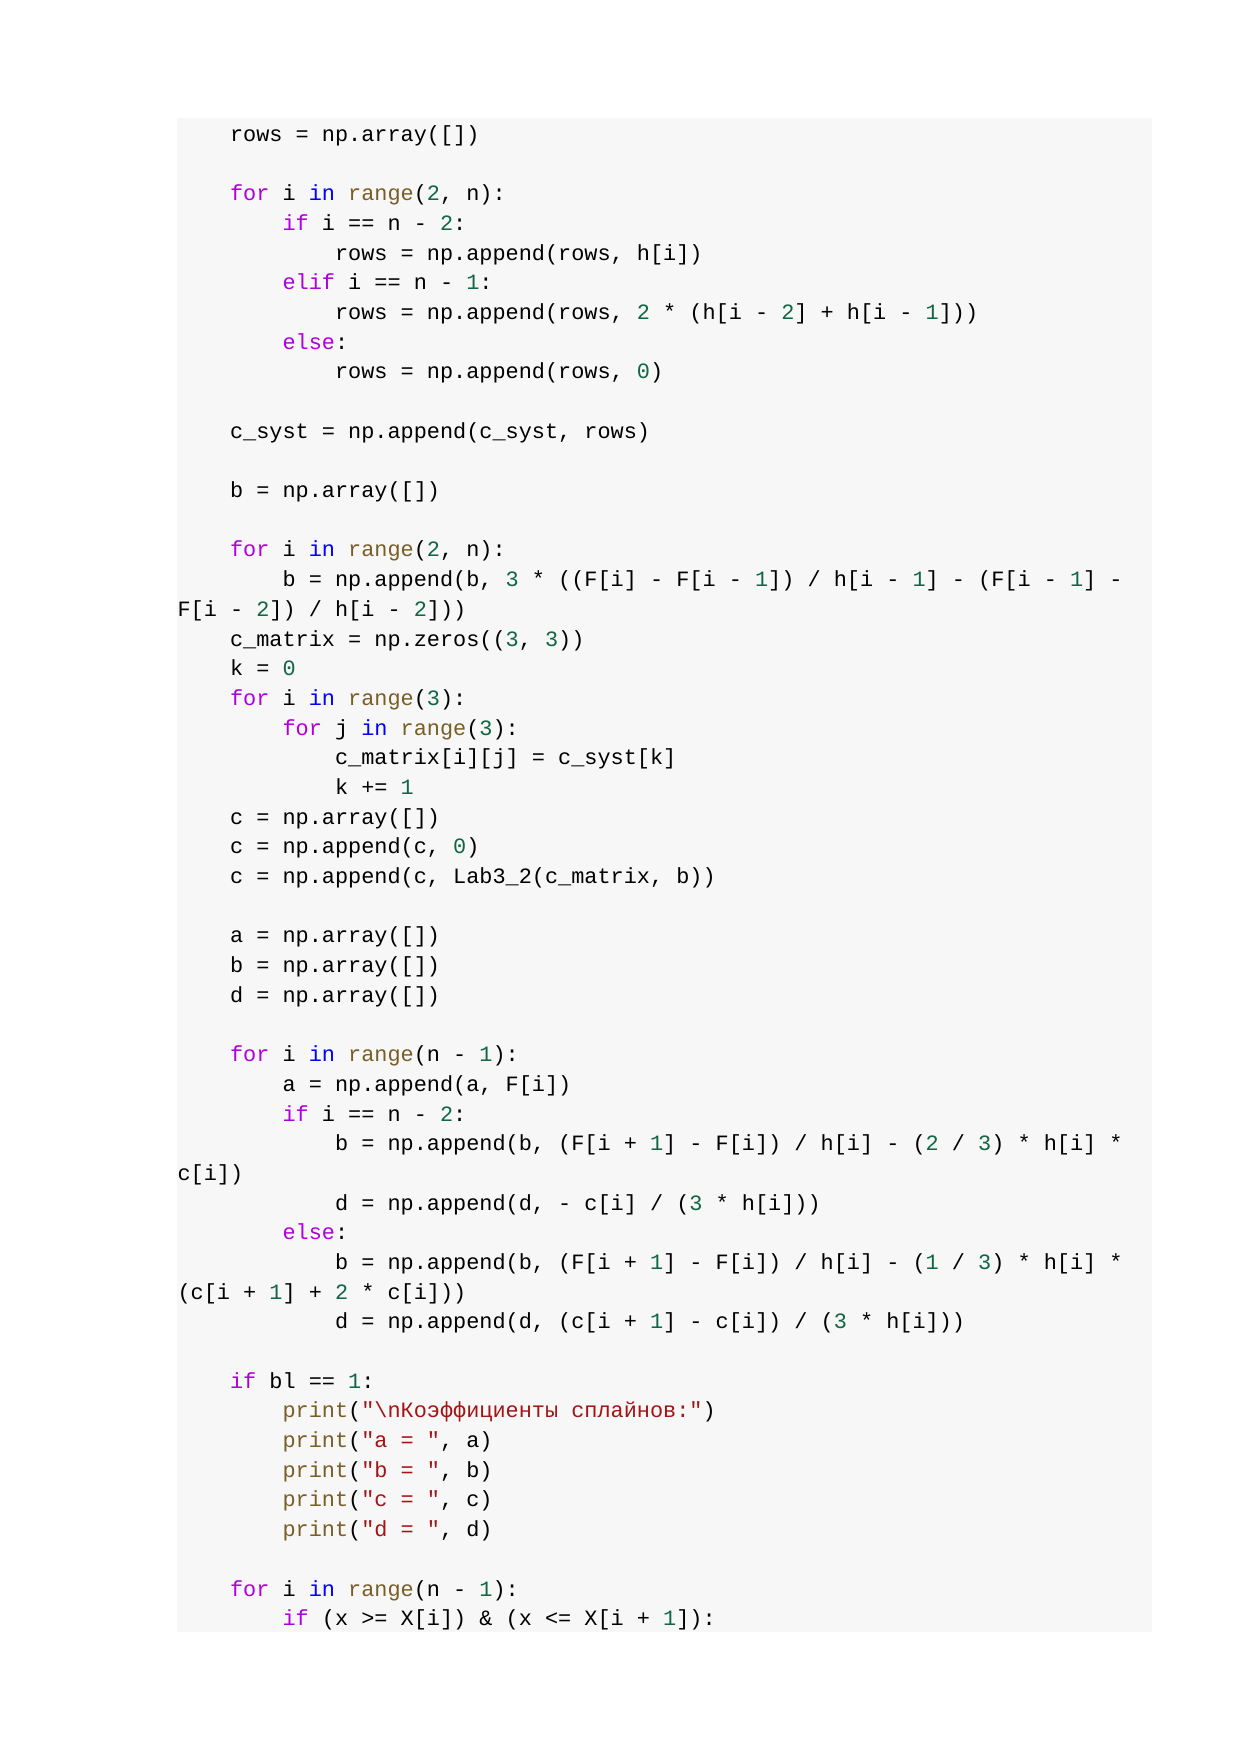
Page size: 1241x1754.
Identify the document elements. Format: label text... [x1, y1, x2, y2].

text print("a = ", a) [177, 1424, 1152, 1454]
text b = np.append(b, (F[i + 1] - F[i]) / h[i] - (1 / 3) * h[i] * (c[i + 1] + 2 * c[i])) [177, 1246, 1152, 1306]
text a = np.array([]) [177, 920, 1152, 949]
text c_matrix[i][j] = c_syst[k] [177, 742, 1152, 771]
text print("d = ", d) [177, 1513, 1152, 1543]
text c_syst = np.append(c_syst, rows) [177, 415, 1152, 445]
text rows = np.append(rows, 0) [177, 356, 1152, 385]
text b = np.append(b, (F[i + 1] - F[i]) / h[i] - (2 / 3) * h[i] * c[i]) [177, 1127, 1152, 1187]
text for i in range(2, n): [177, 534, 1152, 563]
text b = np.array([]) [177, 474, 1152, 504]
text a = np.append(a, F[i]) [177, 1068, 1152, 1098]
text c = np.array([]) [177, 801, 1152, 831]
text b = np.array([]) [177, 949, 1152, 979]
text c = np.append(c, 0) [177, 831, 1152, 860]
text if bl == 1: [177, 1365, 1152, 1395]
text print("b = ", b) [177, 1454, 1152, 1484]
text d = np.array([]) [177, 979, 1152, 1009]
text else: [177, 326, 1152, 356]
text k += 1 [177, 771, 1152, 801]
text b = np.append(b, 3 * ((F[i] - F[i - 1]) / h[i - 1] - (F[i - 1] - F[i - 2]) / h[i - 2])) [177, 563, 1152, 623]
text for j in range(3): [177, 712, 1152, 742]
text for i in range(2, n): [177, 177, 1152, 207]
text rows = np.append(rows, h[i]) [177, 237, 1152, 267]
text c_matrix = np.zeros((3, 3)) [177, 623, 1152, 652]
text elif i == n - 1: [177, 267, 1152, 296]
text c = np.append(c, Lab3_2(c_matrix, b)) [177, 860, 1152, 890]
text rows = np.array([]) [177, 118, 1152, 148]
text if (x >= X[i]) & (x <= X[i + 1]): [177, 1602, 1152, 1632]
text for i in range(n - 1): [177, 1573, 1152, 1602]
text print("\nКоэффициенты сплайнов:") [177, 1395, 1152, 1424]
text k = 0 [177, 652, 1152, 682]
text print("c = ", c) [177, 1484, 1152, 1513]
text d = np.append(d, - c[i] / (3 * h[i])) [177, 1187, 1152, 1217]
text if i == n - 2: [177, 1098, 1152, 1127]
text for i in range(n - 1): [177, 1038, 1152, 1068]
text d = np.append(d, (c[i + 1] - c[i]) / (3 * h[i])) [177, 1306, 1152, 1335]
text else: [177, 1217, 1152, 1246]
text if i == n - 2: [177, 207, 1152, 237]
text for i in range(3): [177, 682, 1152, 712]
text rows = np.append(rows, 2 * (h[i - 2] + h[i - 1])) [177, 296, 1152, 326]
